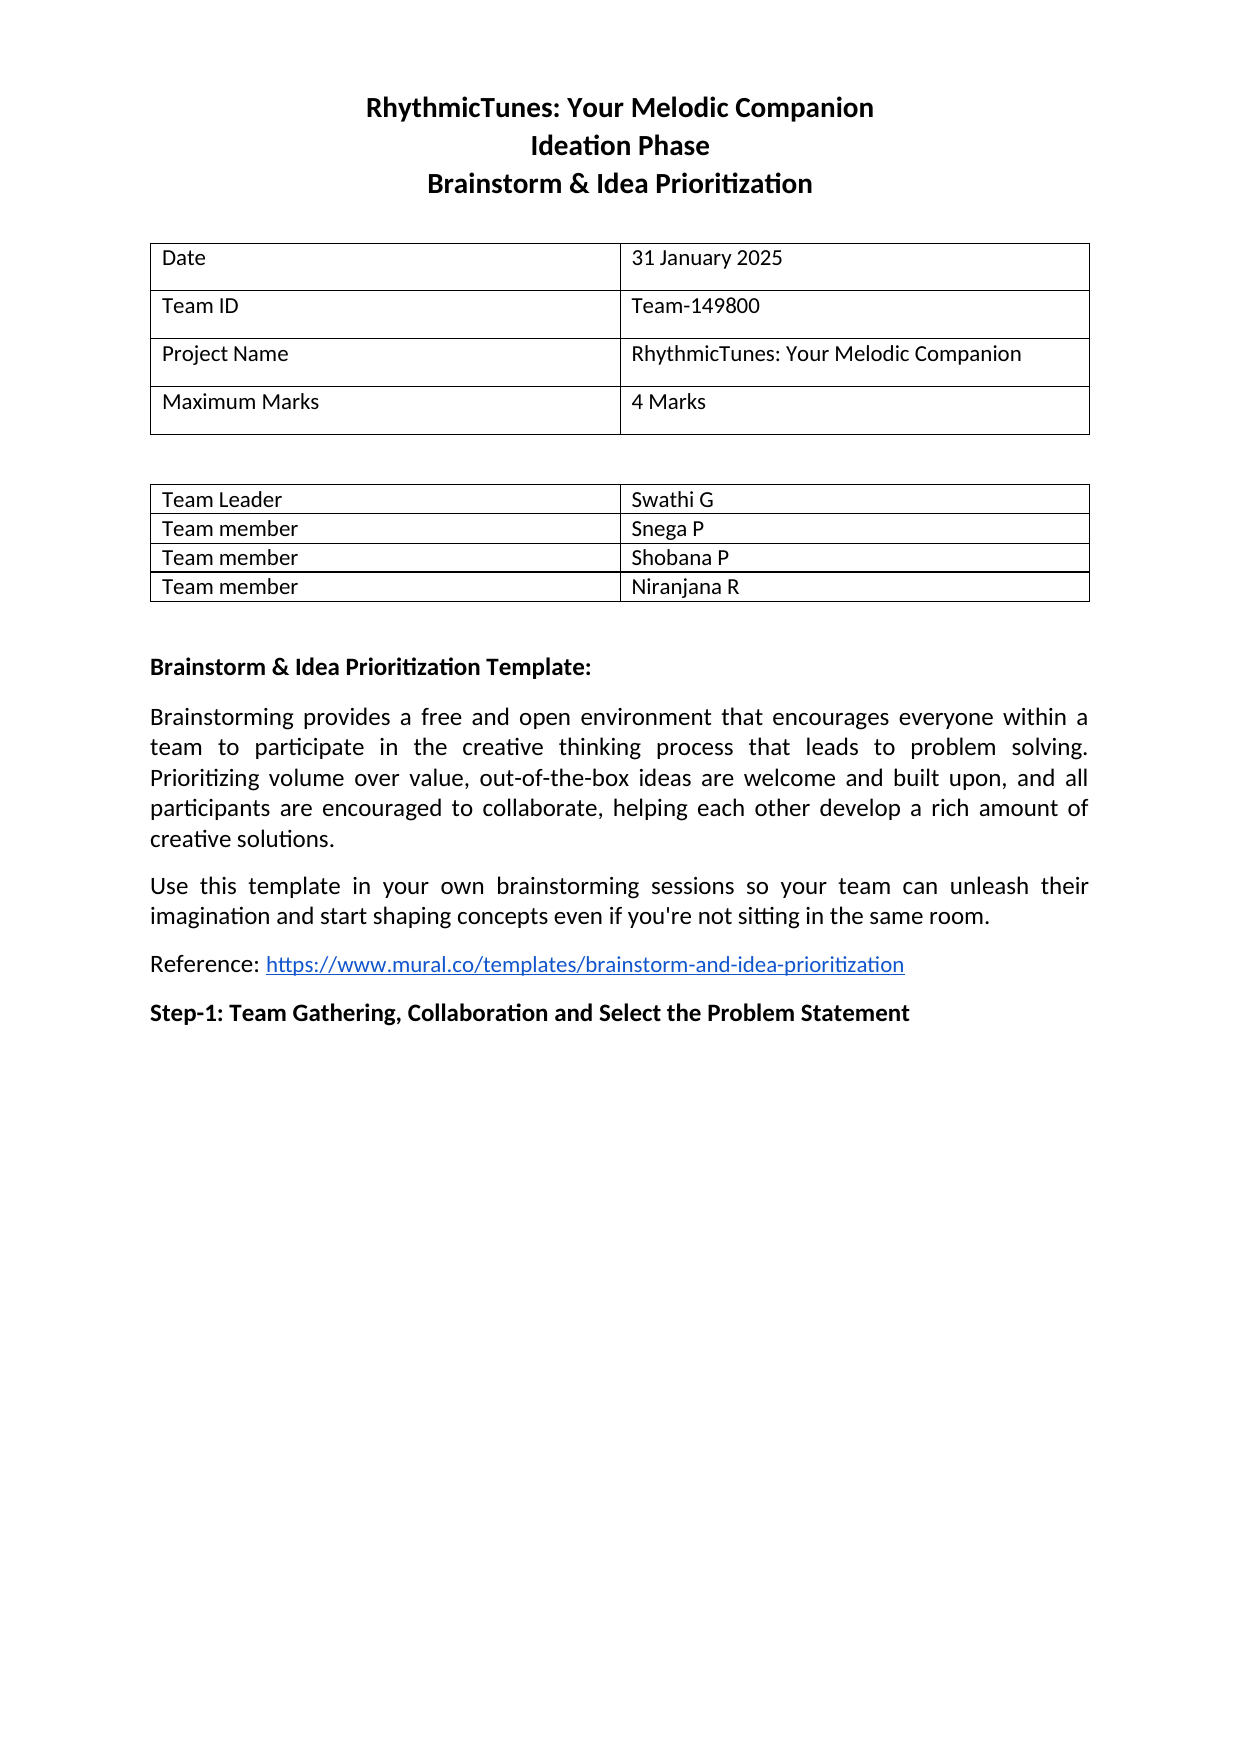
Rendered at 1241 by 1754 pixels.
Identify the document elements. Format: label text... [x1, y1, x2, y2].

text RhythmicTunes: Your Melodic Companion [150, 89, 1090, 124]
table_header Date [151, 244, 620, 290]
text Use this template in your own brainstorming sessions so your team can unleash their imagination and start shaping concepts even if you're not sitting in the same room. [150, 870, 1090, 931]
text Brainstorm & Idea Prioritization Template: [150, 651, 1090, 682]
text Brainstorm & Idea Prioritization [150, 166, 1090, 201]
text Reference: https://www.mural.co/templates/brainstorm-and-idea-prioritization [150, 948, 1090, 978]
table_header Swathi G [621, 485, 1089, 513]
text Step-1: Team Gathering, Collaboration and Select the Problem Statement [150, 997, 1090, 1028]
table_cell Team-149800 [621, 291, 1089, 338]
table_cell Snega P [621, 514, 1089, 542]
table_cell Shobana P [621, 544, 1089, 571]
text Ideation Phase [150, 127, 1090, 163]
table_cell Team member [151, 514, 620, 542]
table_header 31 January 2025 [621, 244, 1089, 290]
table_cell Team ID [151, 291, 620, 338]
table_cell Team member [151, 573, 620, 601]
text Brainstorming provides a free and open environment that encourages everyone within a team to participate in the creative thinking process that leads to problem solving. Prioritizing volume over value, out-of-the-box ideas are welcome and built upon, and all participants are encouraged to collaborate, helping each other develop a rich amount of creative solutions. [150, 701, 1090, 853]
table_header Team Leader [151, 485, 620, 513]
table_cell Maximum Marks [151, 387, 620, 434]
table_cell Niranjana R [621, 573, 1089, 601]
table_cell 4 Marks [621, 387, 1089, 434]
table_cell RhythmicTunes: Your Melodic Companion [621, 339, 1089, 386]
table_cell Project Name [151, 339, 620, 386]
table_cell Team member [151, 544, 620, 571]
